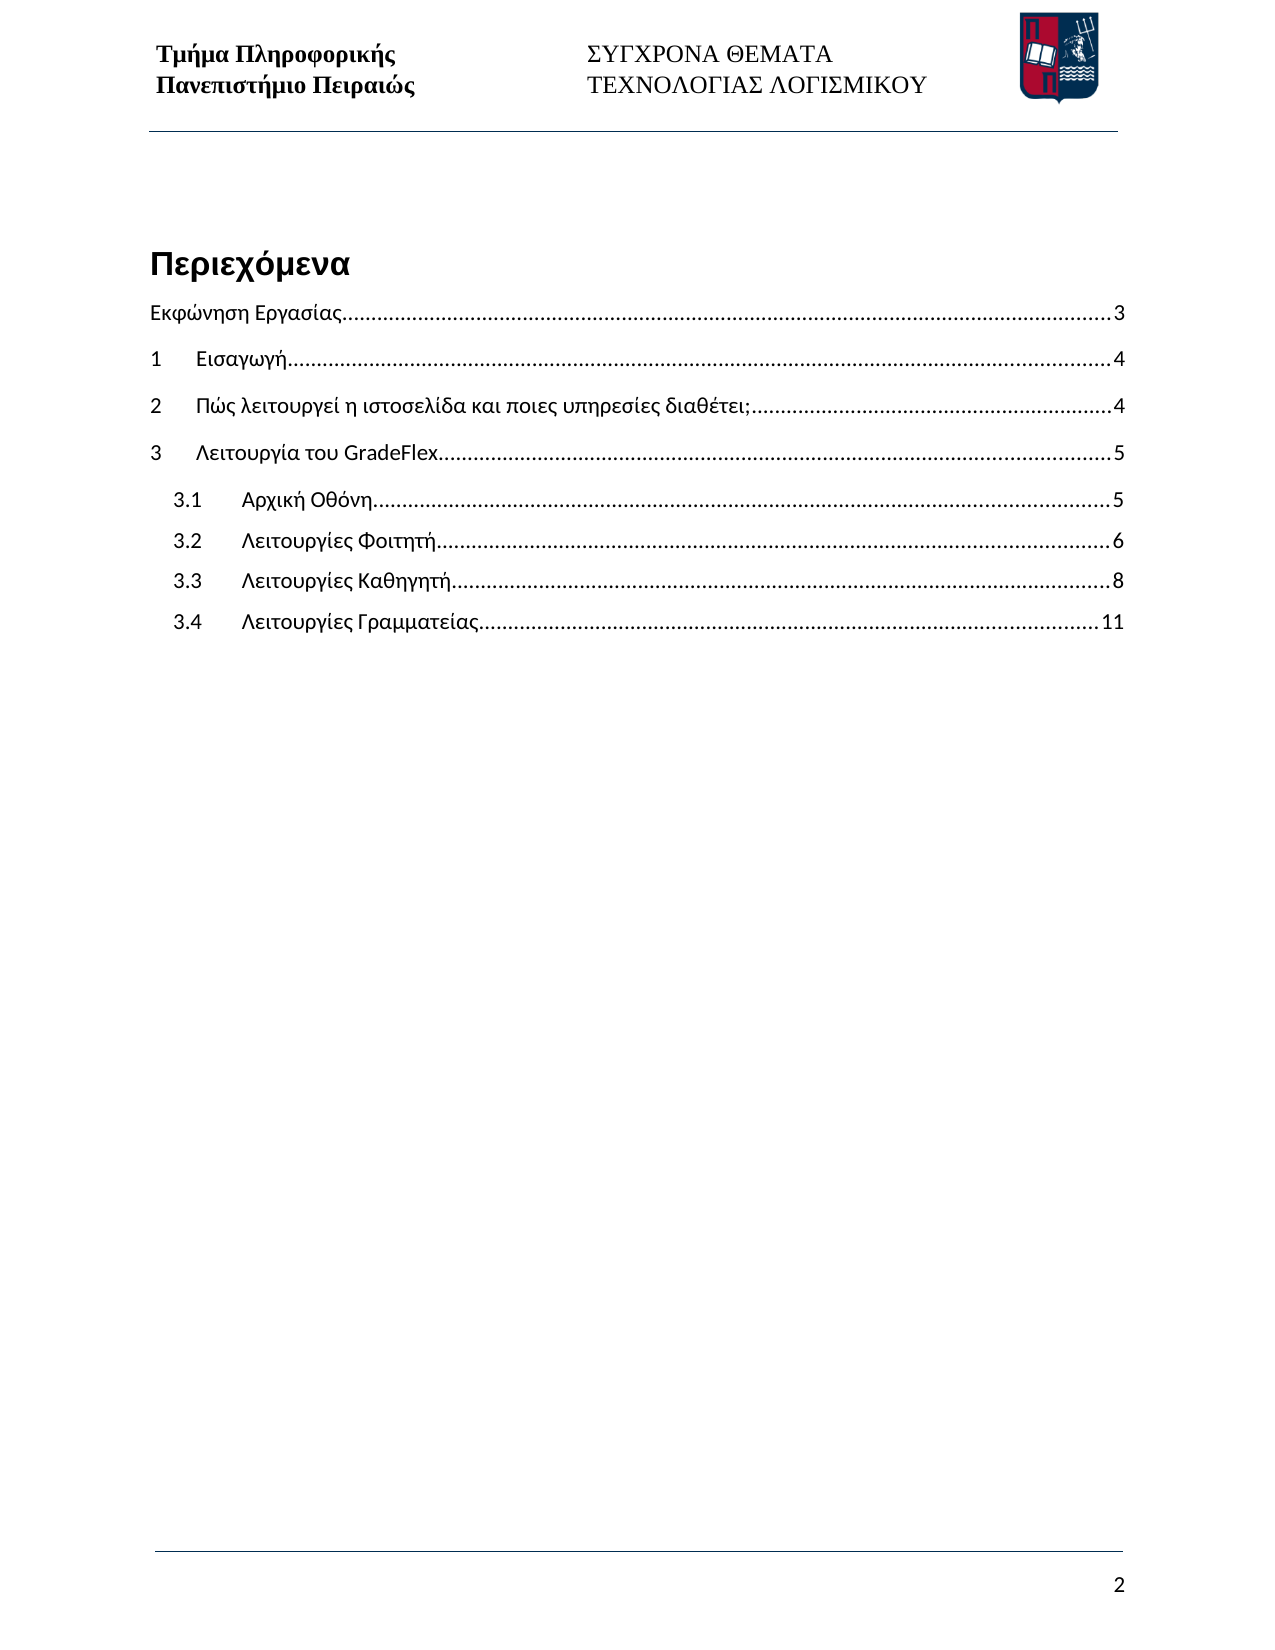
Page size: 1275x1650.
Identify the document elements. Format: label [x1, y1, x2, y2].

picture [999, 0, 1118, 118]
